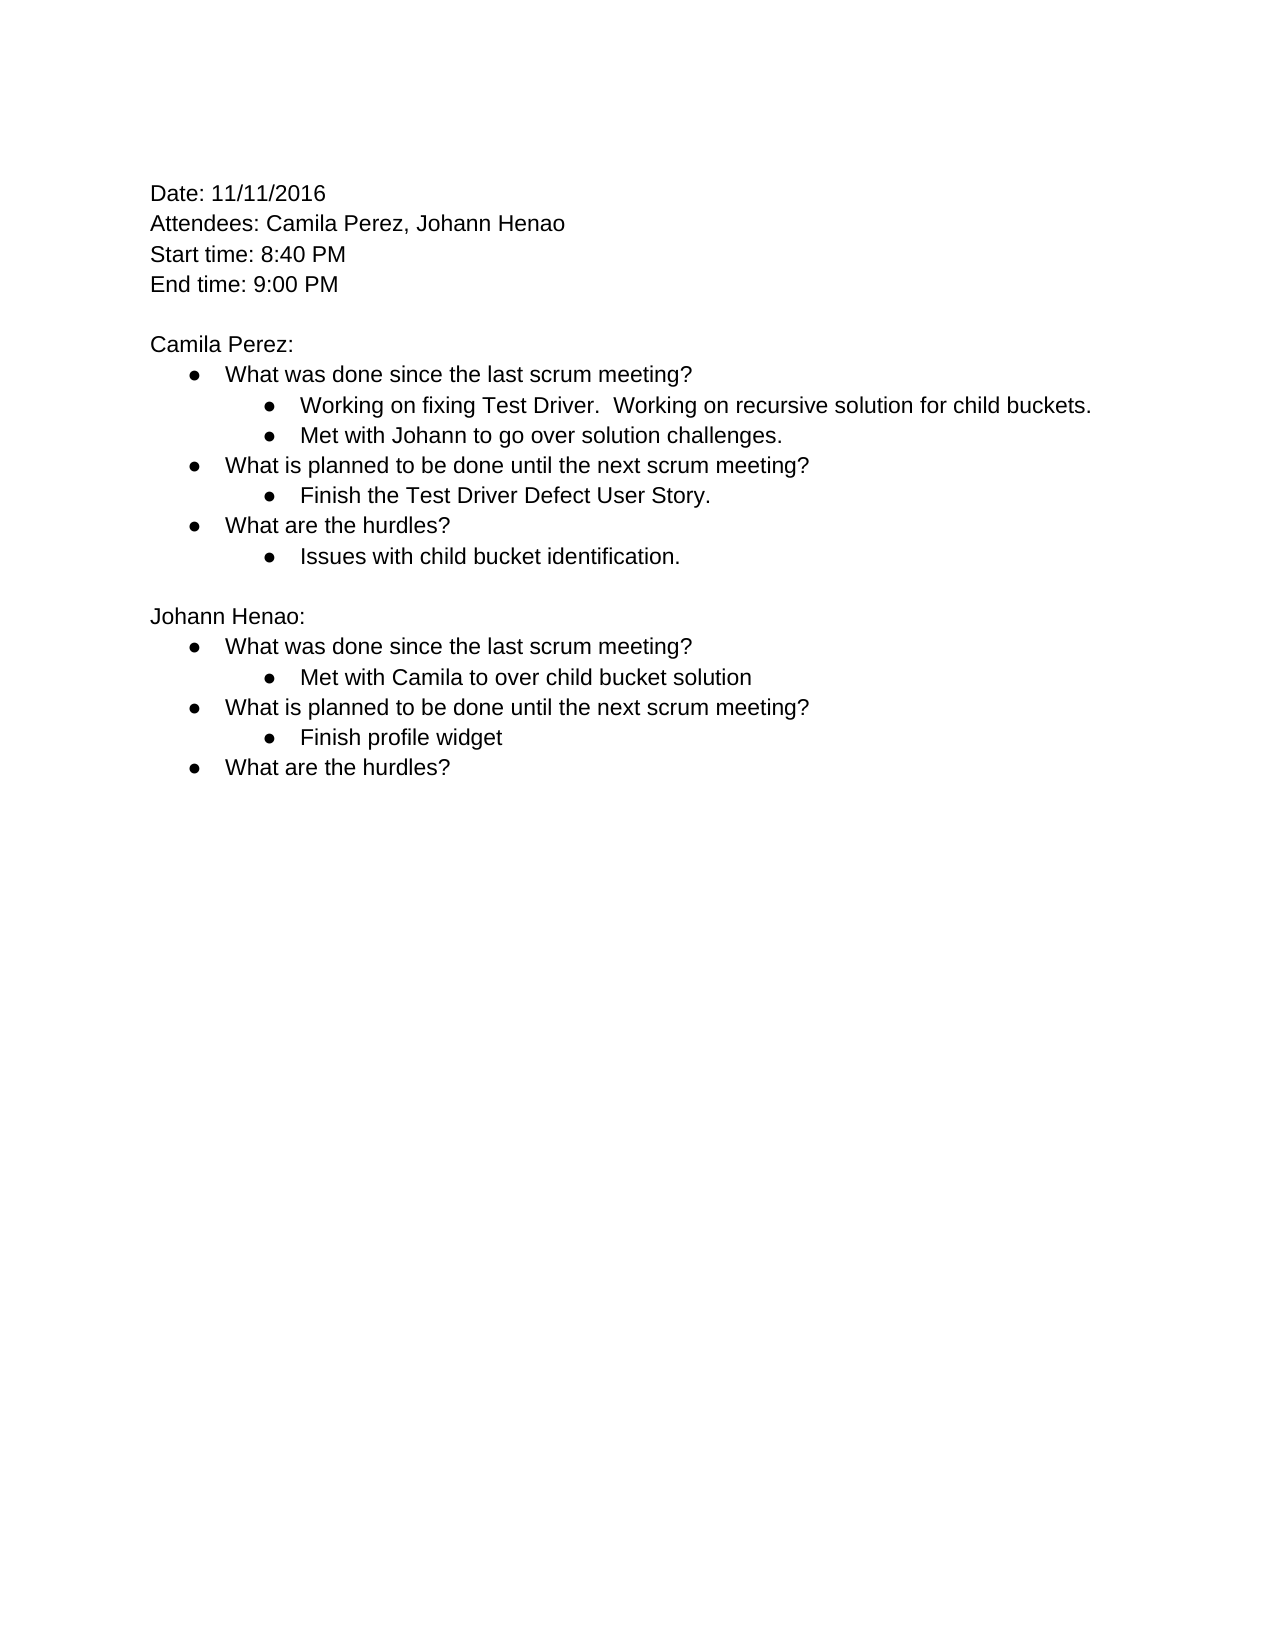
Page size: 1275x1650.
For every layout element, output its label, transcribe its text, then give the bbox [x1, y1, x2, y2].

text End time: 9:00 PM [150, 271, 1125, 297]
list Issues with child bucket identification. [225, 543, 1125, 569]
list What is planned to be done until the next scrum meeting? [187, 452, 1125, 478]
text Start time: 8:40 PM [150, 241, 1125, 267]
text Johann Henao: [150, 603, 1125, 629]
list Met with Johann to go over solution challenges. [225, 422, 1125, 448]
list What was done since the last scrum meeting? [187, 361, 1125, 388]
list Met with Camila to over child bucket solution [225, 663, 1125, 690]
list Working on fixing Test Driver. Working on recursive solution for child buckets. [225, 392, 1125, 418]
list What are the hurdles? [187, 512, 1125, 539]
text Attendees: Camila Perez, Johann Henao [150, 210, 1125, 237]
list What are the hurdles? [187, 754, 1125, 781]
text Camila Perez: [150, 331, 1125, 358]
list Finish profile widget [225, 724, 1125, 750]
list What was done since the last scrum meeting? [187, 633, 1125, 660]
text Date: 11/11/2016 [150, 180, 1125, 207]
list What is planned to be done until the next scrum meeting? [187, 694, 1125, 720]
list Finish the Test Driver Defect User Story. [225, 482, 1125, 509]
